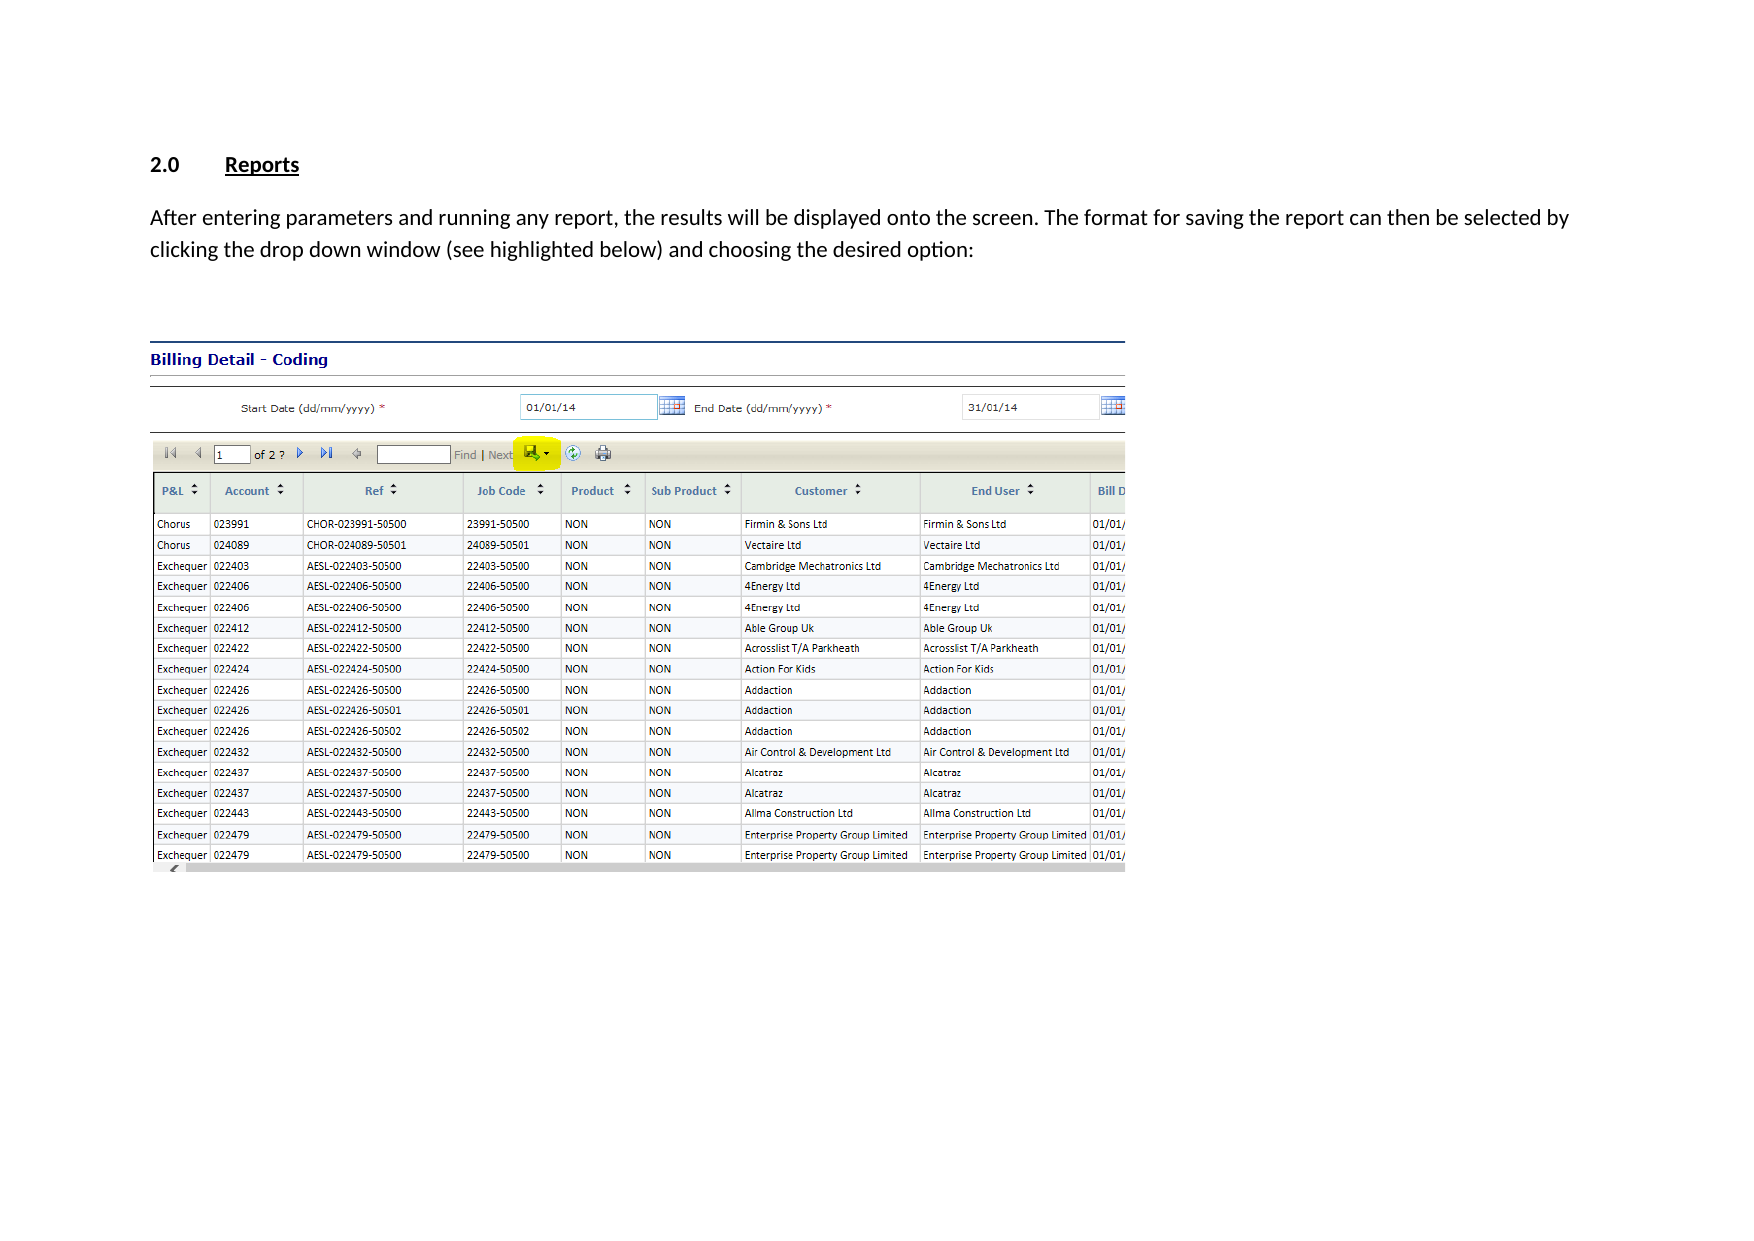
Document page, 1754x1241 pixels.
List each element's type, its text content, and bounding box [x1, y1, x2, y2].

picture [150, 341, 1125, 872]
text After entering parameters and running any report, the results will be displayed onto the screen. The format for saving the report can then be selected by clicking the drop down window (see highlighted below) and choosing the desired option: [150, 203, 1604, 263]
text 2.0 Reports [150, 150, 1604, 178]
